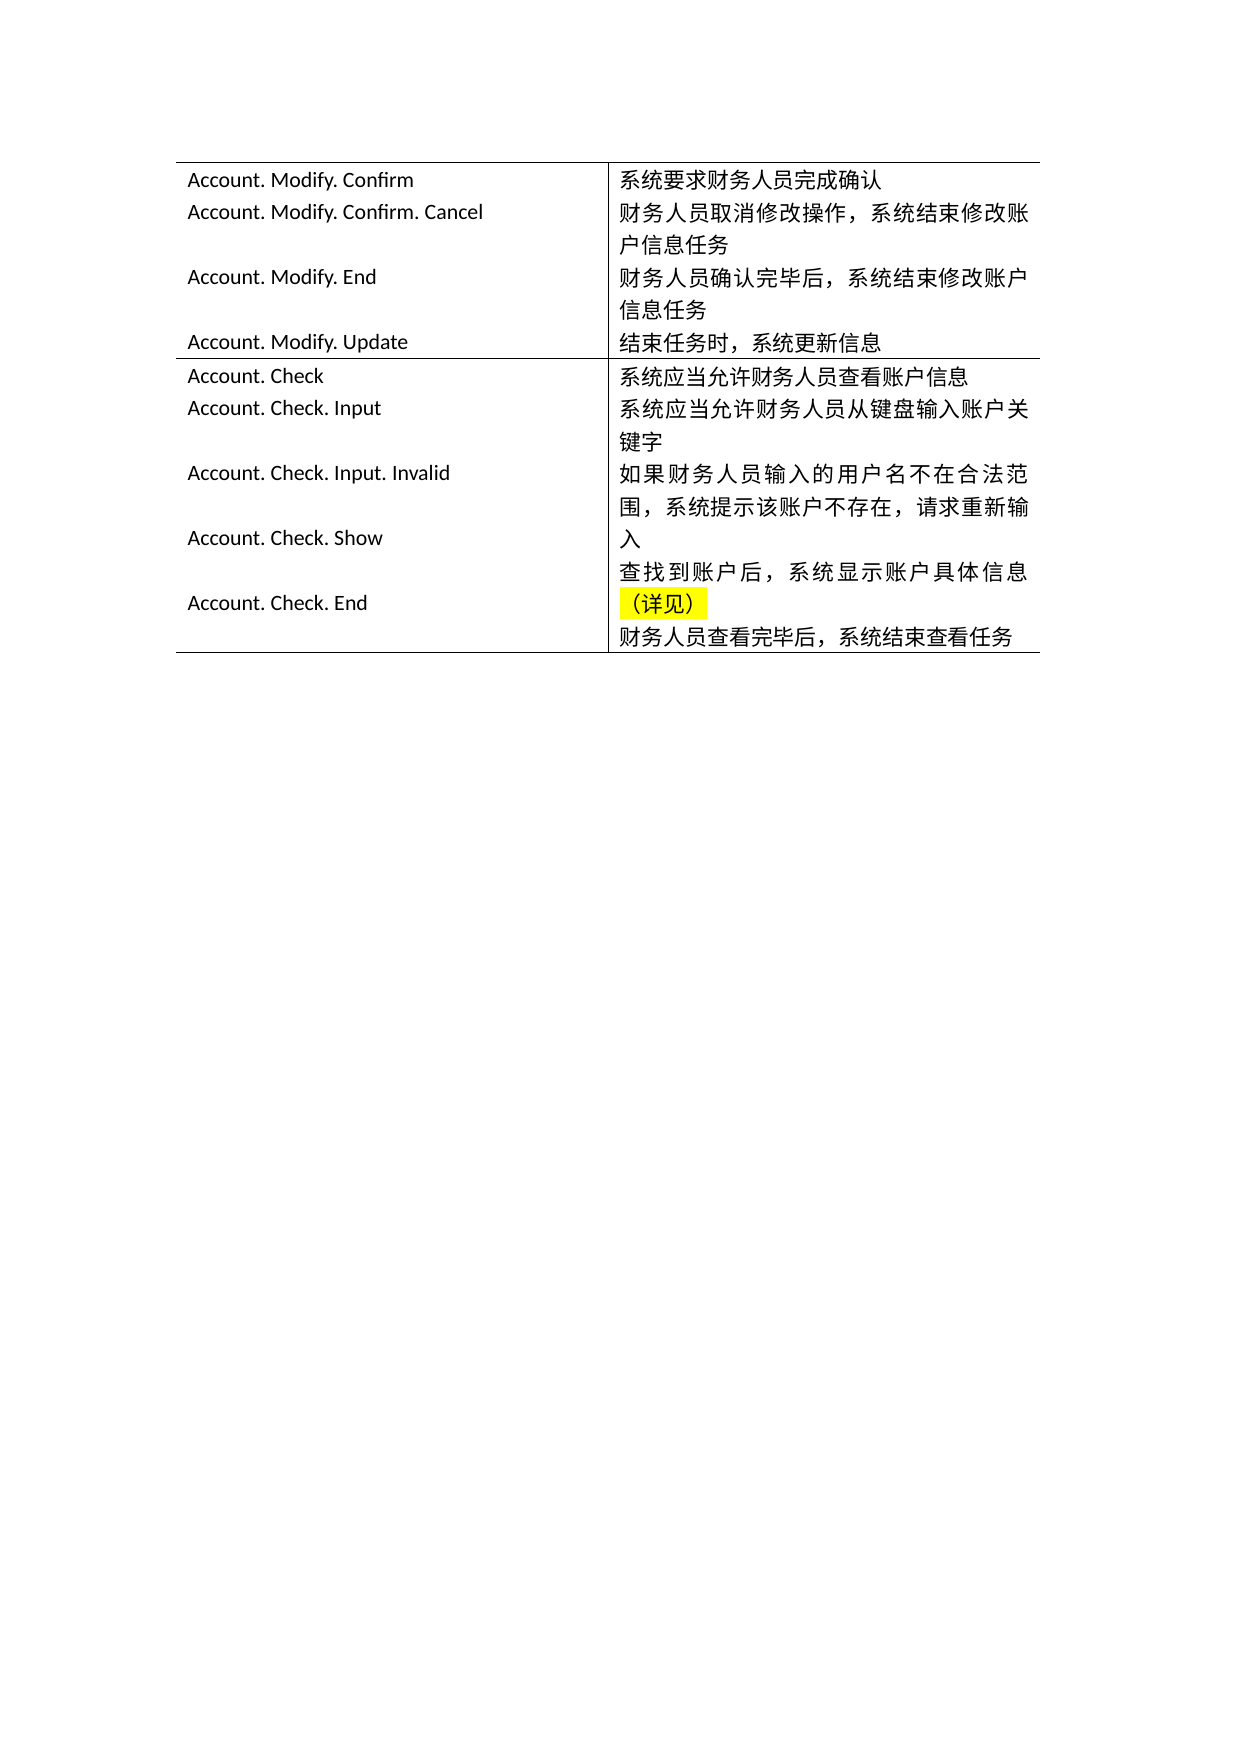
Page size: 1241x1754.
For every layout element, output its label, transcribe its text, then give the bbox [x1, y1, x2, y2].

table_cell 系统应当允许财务人员查看账户信息 系统应当允许财务人员从键盘输入账户关键字 如果财务人员输入的用户名不在合法范围，系统提示该账户不存在，请求重新输入 查找到账户后，系统显示账户具体信息（详见） 财务人员查看完毕后，系统结束查看任务 [609, 359, 1040, 652]
table_cell Account. Check Account. Check. Input Account. Check. Input. Invalid Account. Check. Show Account. Check. End [176, 359, 608, 652]
